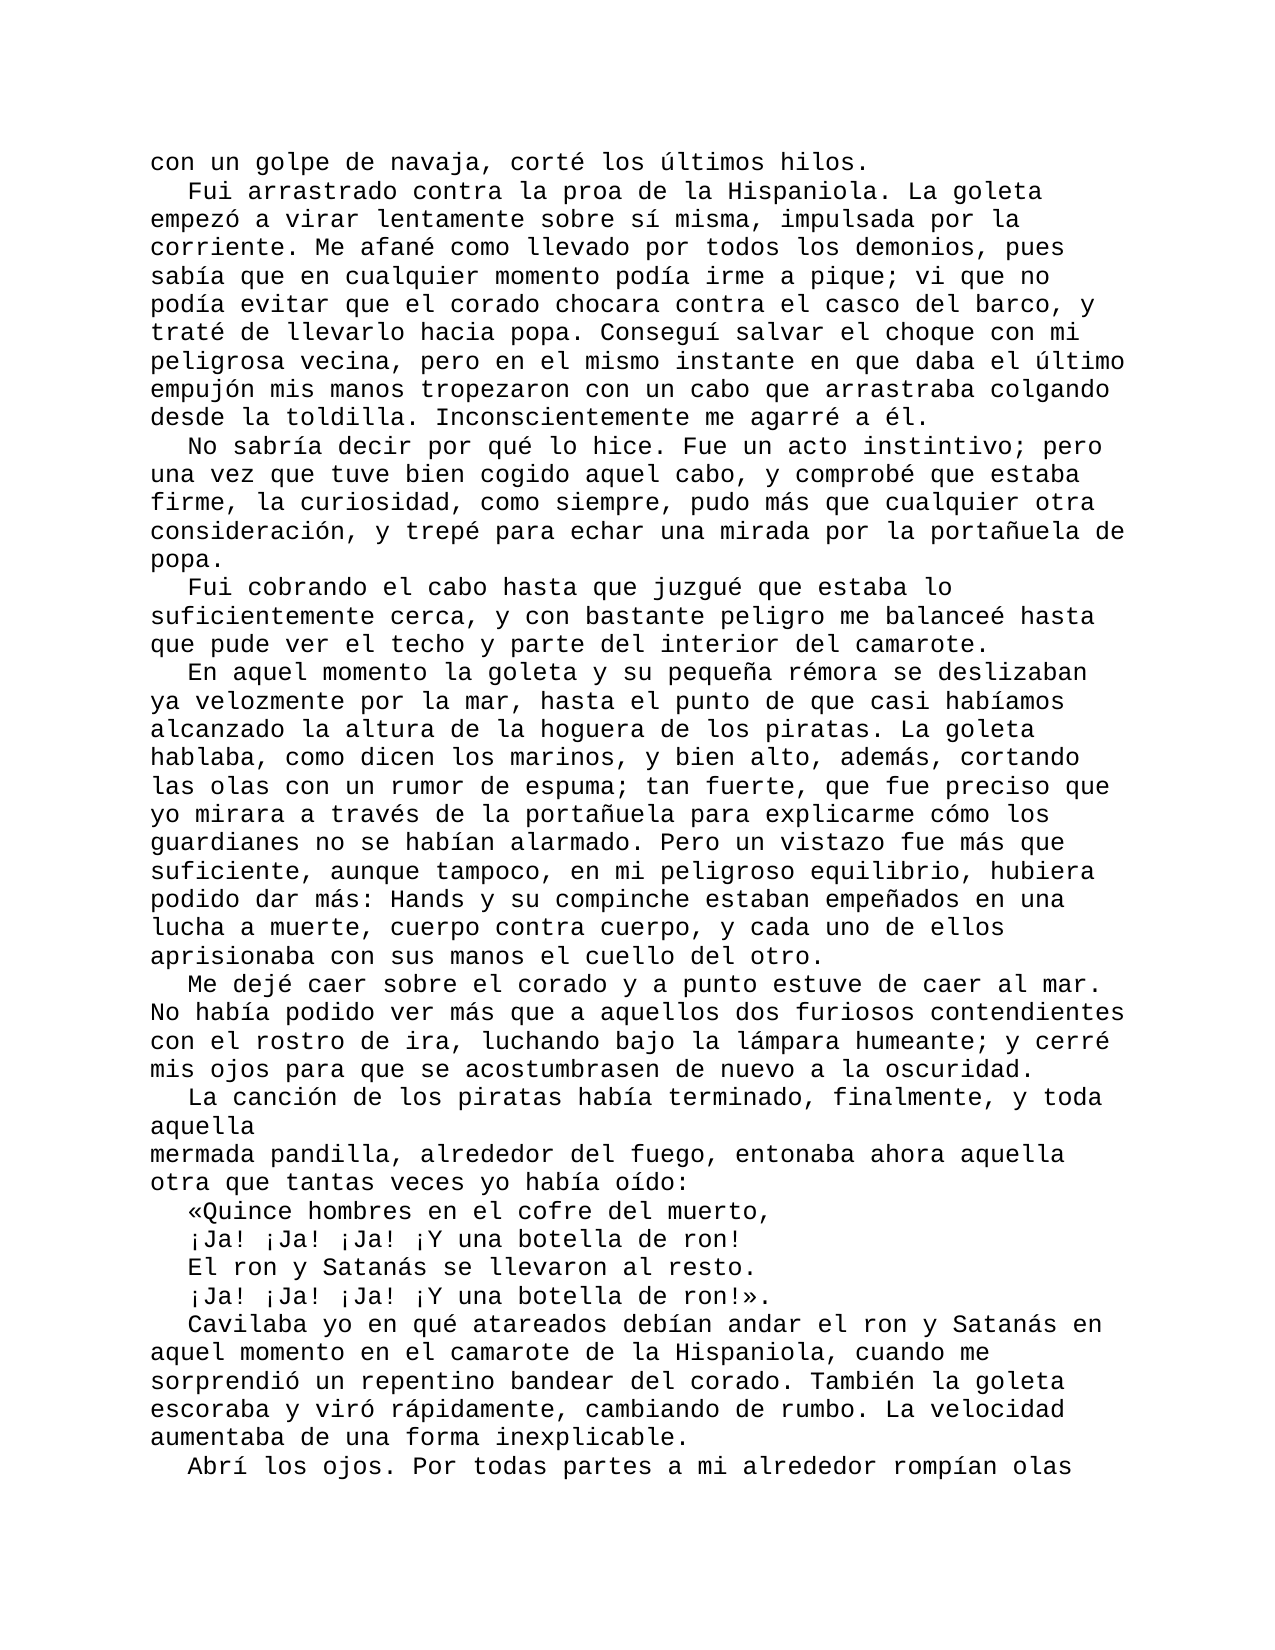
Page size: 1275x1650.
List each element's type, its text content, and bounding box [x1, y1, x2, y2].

text En aquel momento la goleta y su pequeña rémora se deslizaban ya velozmente por la mar, hasta el punto de que casi habíamos alcanzado la altura de la hoguera de los piratas. La goleta hablaba, como dicen los marinos, y bien alto, además, cortando las olas con un rumor de espuma; tan fuerte, que fue preciso que yo mirara a través de la portañuela para explicarme cómo los guardianes no se habían alarmado. Pero un vistazo fue más que suficiente, aunque tampoco, en mi peligroso equilibrio, hubiera podido dar más: Hands y su compinche estaban empeñados en una lucha a muerte, cuerpo contra cuerpo, y cada uno de ellos aprisionaba con sus manos el cuello del otro. [150, 660, 1125, 972]
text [150, 150, 1125, 178]
text Me dejé caer sobre el corado y a punto estuve de caer al mar. No había podido ver más que a aquellos dos furiosos contendientes con el rostro de ira, luchando bajo la lámpara humeante; y cerré mis ojos para que se acostumbrasen de nuevo a la oscuridad. [150, 972, 1125, 1085]
text Fui arrastrado contra la proa de la Hispaniola. La goleta empezó a virar lentamente sobre sí misma, impulsada por la corriente. Me afané como llevado por todos los demonios, pues sabía que en cualquier momento podía irme a pique; vi que no podía evitar que el corado chocara contra el casco del barco, y traté de llevarlo hacia popa. Conseguí salvar el choque con mi peligrosa vecina, pero en el mismo instante en que daba el último empujón mis manos tropezaron con un cabo que arrastraba colgando desde la toldilla. Inconscientemente me agarré a él. [150, 178, 1125, 433]
text «Quince hombres en el cofre del muerto, [150, 1198, 1125, 1227]
text Fui cobrando el cabo hasta que juzgué que estaba lo suficientemente cerca, y con bastante peligro me balanceé hasta que pude ver el techo y parte del interior del camarote. [150, 575, 1125, 660]
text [150, 1453, 1125, 1482]
text Cavilaba yo en qué atareados debían andar el ron y Satanás en aquel momento en el camarote de la Hispaniola, cuando me sorprendió un repentino bandear del corado. También la goleta escoraba y viró rápidamente, cambiando de rumbo. La velocidad aumentaba de una forma inexplicable. [150, 1312, 1125, 1453]
text La canción de los piratas había terminado, finalmente, y toda aquella [150, 1085, 1125, 1142]
text ¡Ja! ¡Ja! ¡Ja! ¡Y una botella de ron! [150, 1227, 1125, 1255]
text ¡Ja! ¡Ja! ¡Ja! ¡Y una botella de ron!». [150, 1283, 1125, 1312]
text No sabría decir por qué lo hice. Fue un acto instintivo; pero una vez que tuve bien cogido aquel cabo, y comprobé que estaba firme, la curiosidad, como siempre, pudo más que cualquier otra consideración, y trepé para echar una mirada por la portañuela de popa. [150, 433, 1125, 575]
text mermada pandilla, alrededor del fuego, entonaba ahora aquella otra que tantas veces yo había oído: [150, 1142, 1125, 1198]
text El ron y Satanás se llevaron al resto. [150, 1255, 1125, 1283]
